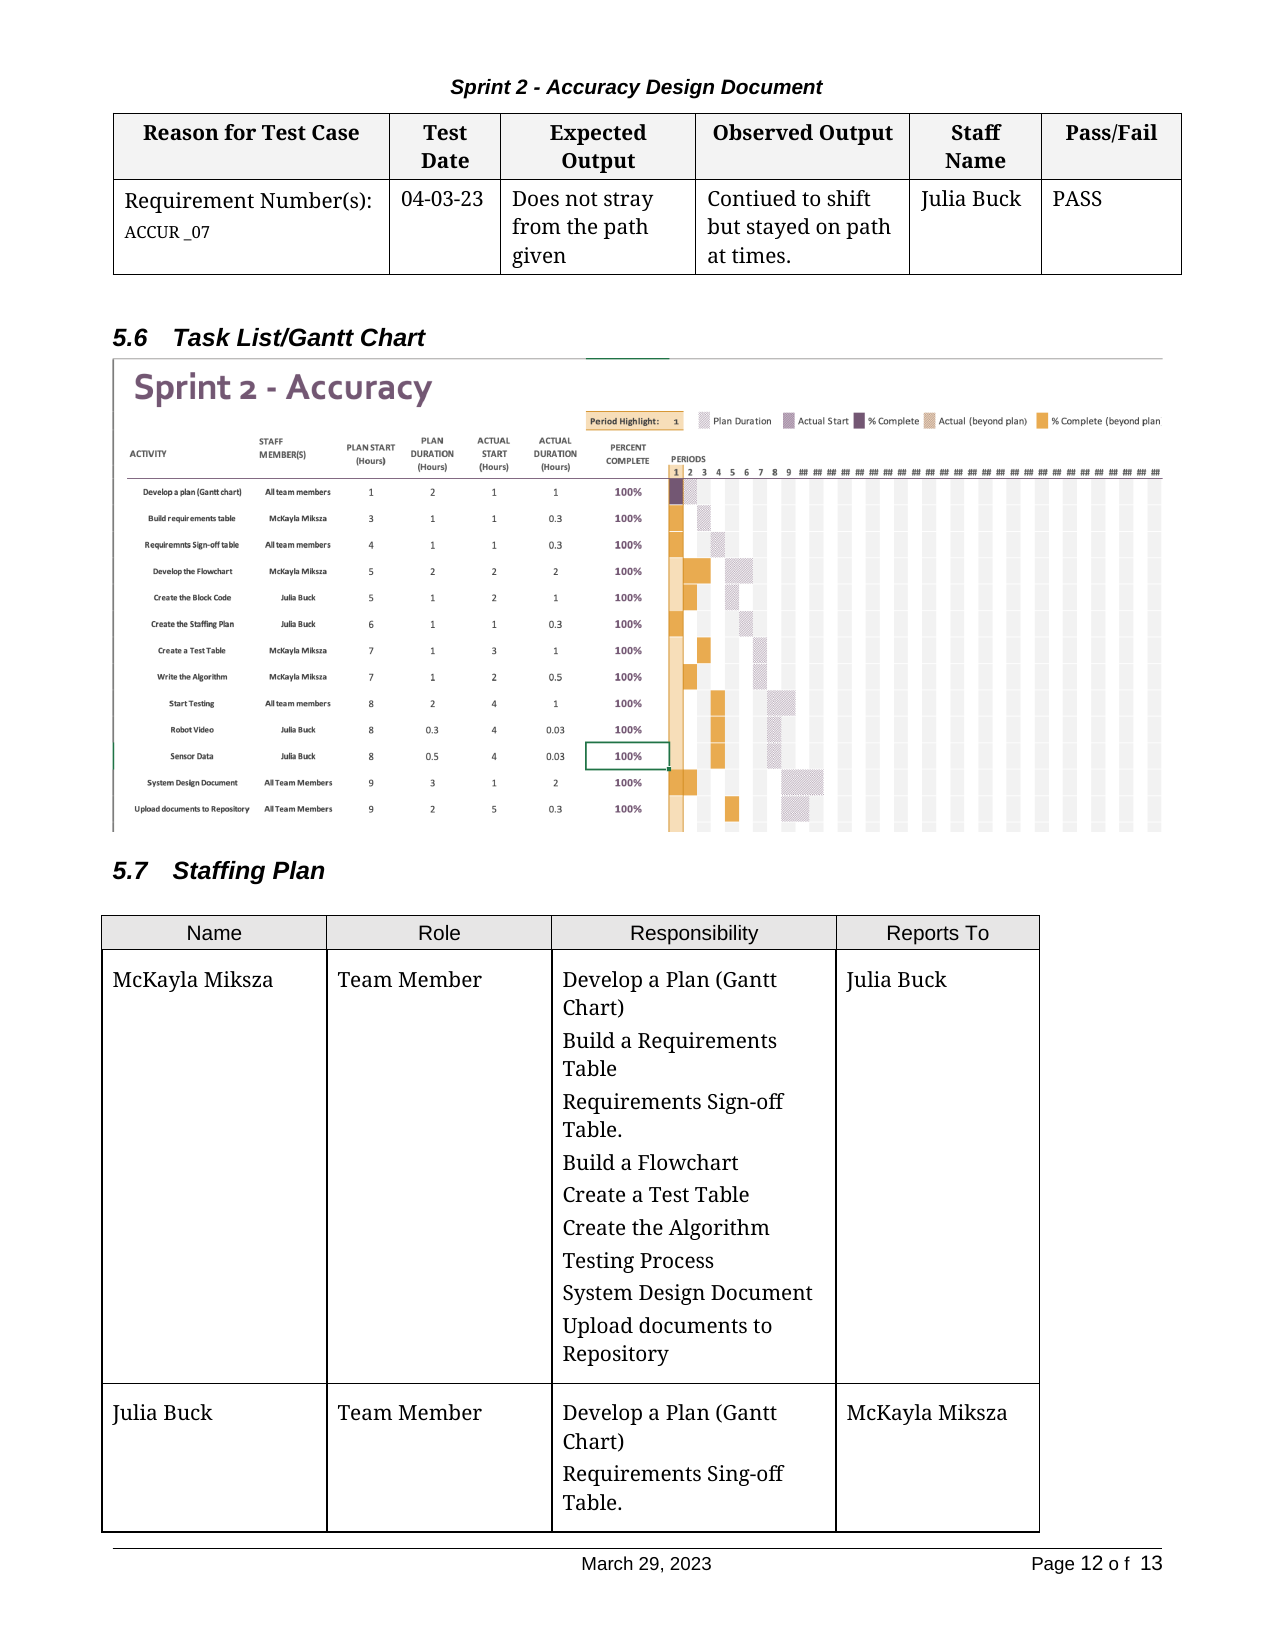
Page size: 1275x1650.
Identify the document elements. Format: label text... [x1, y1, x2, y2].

table_header Responsibility [552, 916, 836, 949]
table_cell Does not stray from the path given [501, 180, 695, 273]
table_cell McKayla Miksza [837, 1384, 1039, 1531]
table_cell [553, 1384, 835, 1531]
subtitle Task List/Gantt Chart [112, 323, 1162, 352]
table_header Reports To [837, 916, 1039, 949]
table_cell Requirement Number(s): ACCUR _07 [114, 180, 389, 273]
subtitle Staffing Plan [112, 856, 1162, 885]
table_cell Team Member [328, 950, 551, 1382]
table_header Pass/Fail [1042, 114, 1181, 179]
table_cell Team Member [328, 1384, 551, 1531]
table_header Name [102, 916, 326, 949]
table_header Role [327, 916, 551, 949]
table_cell Develop a Plan (Gantt Chart) Build a Requirements Table Requirements Sign-off Table. Build a Flowchart Create a Test Table Create the Algorithm Testing Process System Design Document Upload documents to Repository [553, 950, 835, 1382]
table_header Reason for Test Case [114, 114, 389, 179]
table_cell Julia Buck [103, 1384, 326, 1531]
table_header Expected Output [501, 114, 695, 179]
table_cell 04-03-23 [390, 180, 500, 273]
table_cell McKayla Miksza [103, 950, 326, 1382]
table_header Test Date [390, 114, 500, 179]
table_cell PASS [1042, 180, 1181, 273]
table_header Staff Name [910, 114, 1041, 179]
picture [112, 358, 1163, 832]
table_cell Julia Buck [837, 950, 1039, 1382]
table_header Observed Output [696, 114, 909, 179]
table_cell Julia Buck [910, 180, 1041, 273]
table_cell Contiued to shift but stayed on path at times. [696, 180, 909, 273]
